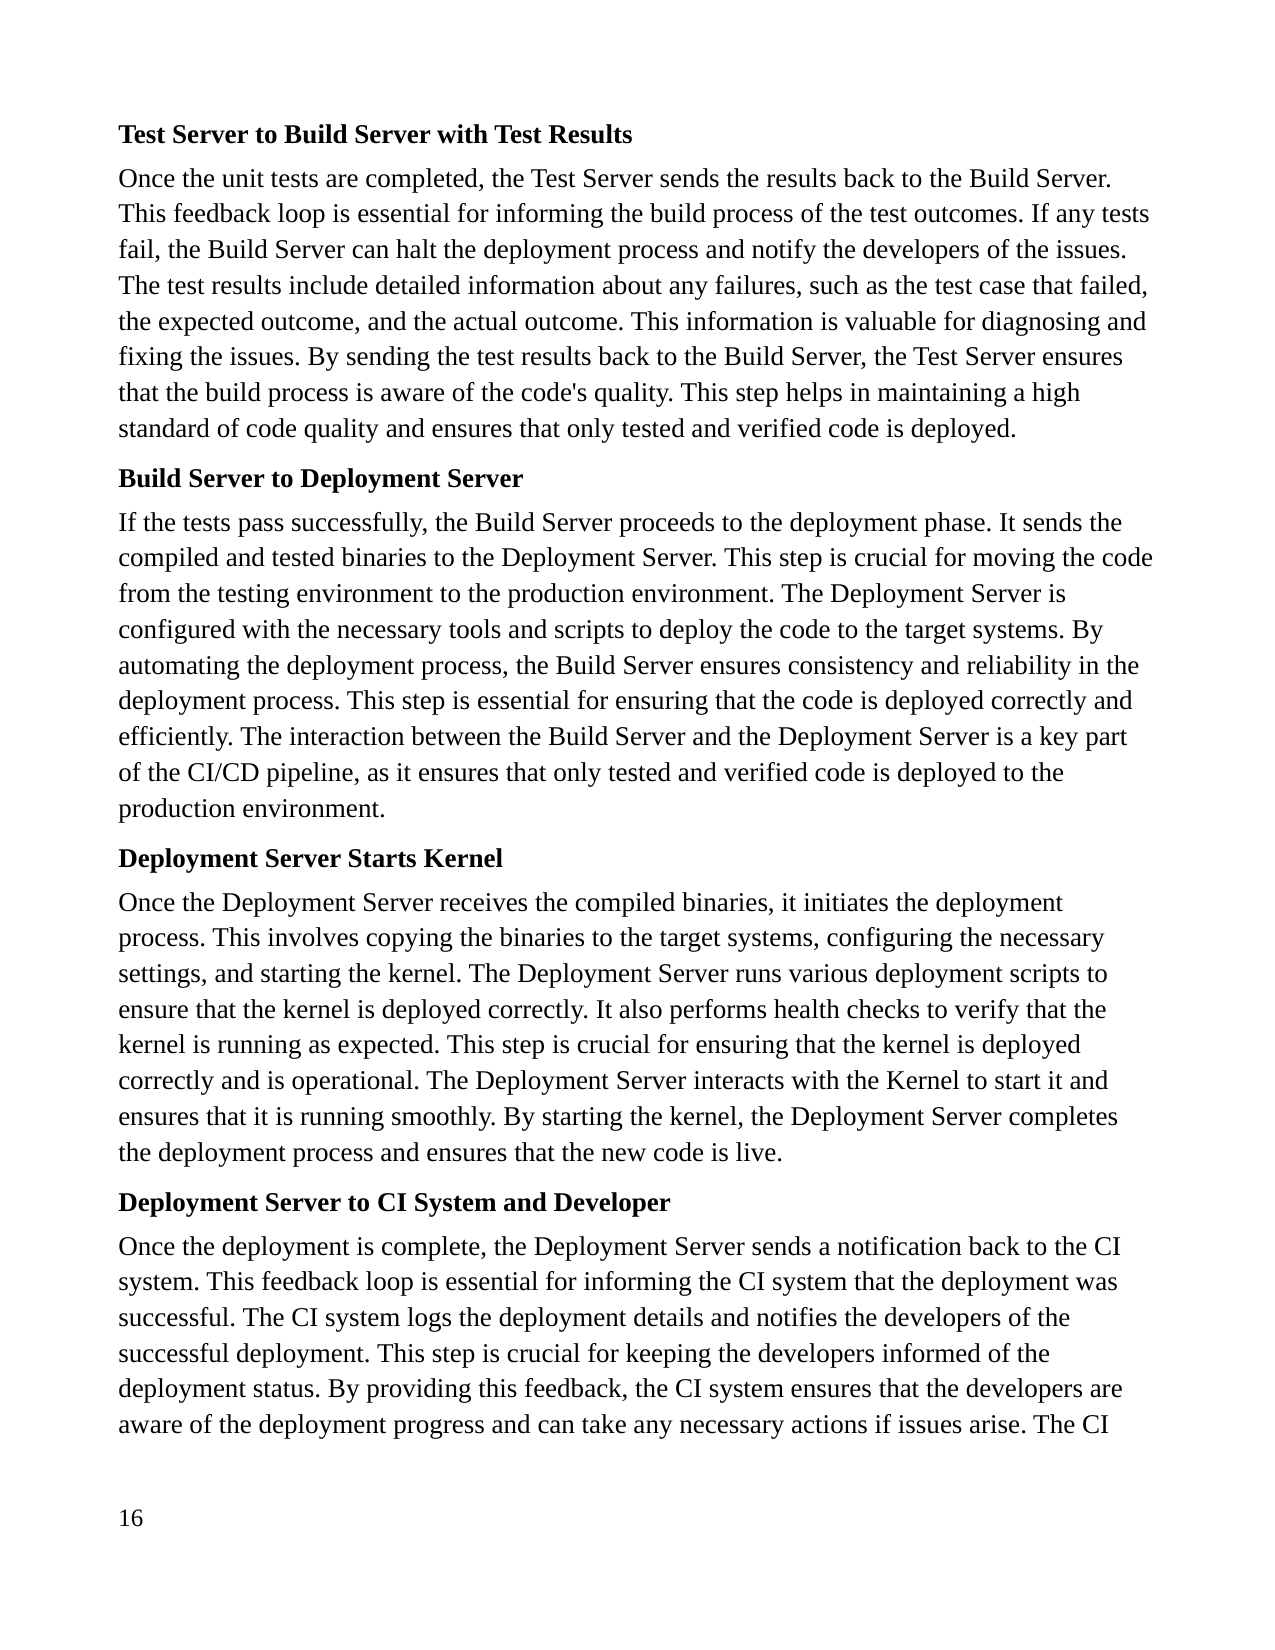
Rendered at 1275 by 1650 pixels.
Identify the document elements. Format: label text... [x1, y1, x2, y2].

subtitle Test Server to Build Server with Test Results [118, 118, 1157, 149]
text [118, 1230, 1157, 1439]
subtitle Deployment Server Starts Kernel [118, 842, 1157, 873]
text Once the Deployment Server receives the compiled binaries, it initiates the deployment process. This involves copying the binaries to the target systems, configuring the necessary settings, and starting the kernel. The Deployment Server runs various deployment scripts to ensure that the kernel is deployed correctly. It also performs health checks to verify that the kernel is running as expected. This step is crucial for ensuring that the kernel is deployed correctly and is operational. The Deployment Server interacts with the Kernel to start it and ensures that it is running smoothly. By starting the kernel, the Deployment Server completes the deployment process and ensures that the new code is live. [118, 886, 1157, 1167]
subtitle Deployment Server to CI System and Developer [118, 1186, 1157, 1217]
text Once the unit tests are completed, the Test Server sends the results back to the Build Server. This feedback loop is essential for informing the build process of the test outcomes. If any tests fail, the Build Server can halt the deployment process and notify the developers of the issues. The test results include detailed information about any failures, such as the test case that failed, the expected outcome, and the actual outcome. This information is valuable for diagnosing and fixing the issues. By sending the test results back to the Build Server, the Test Server ensures that the build process is aware of the code's quality. This step helps in maintaining a high standard of code quality and ensures that only tested and verified code is deployed. [118, 162, 1157, 443]
subtitle Build Server to Deployment Server [118, 462, 1157, 493]
text If the tests pass successfully, the Build Server proceeds to the deployment phase. It sends the compiled and tested binaries to the Deployment Server. This step is crucial for moving the code from the testing environment to the production environment. The Deployment Server is configured with the necessary tools and scripts to deploy the code to the target systems. By automating the deployment process, the Build Server ensures consistency and reliability in the deployment process. This step is essential for ensuring that the code is deployed correctly and efficiently. The interaction between the Build Server and the Deployment Server is a key part of the CI/CD pipeline, as it ensures that only tested and verified code is deployed to the production environment. [118, 506, 1157, 823]
